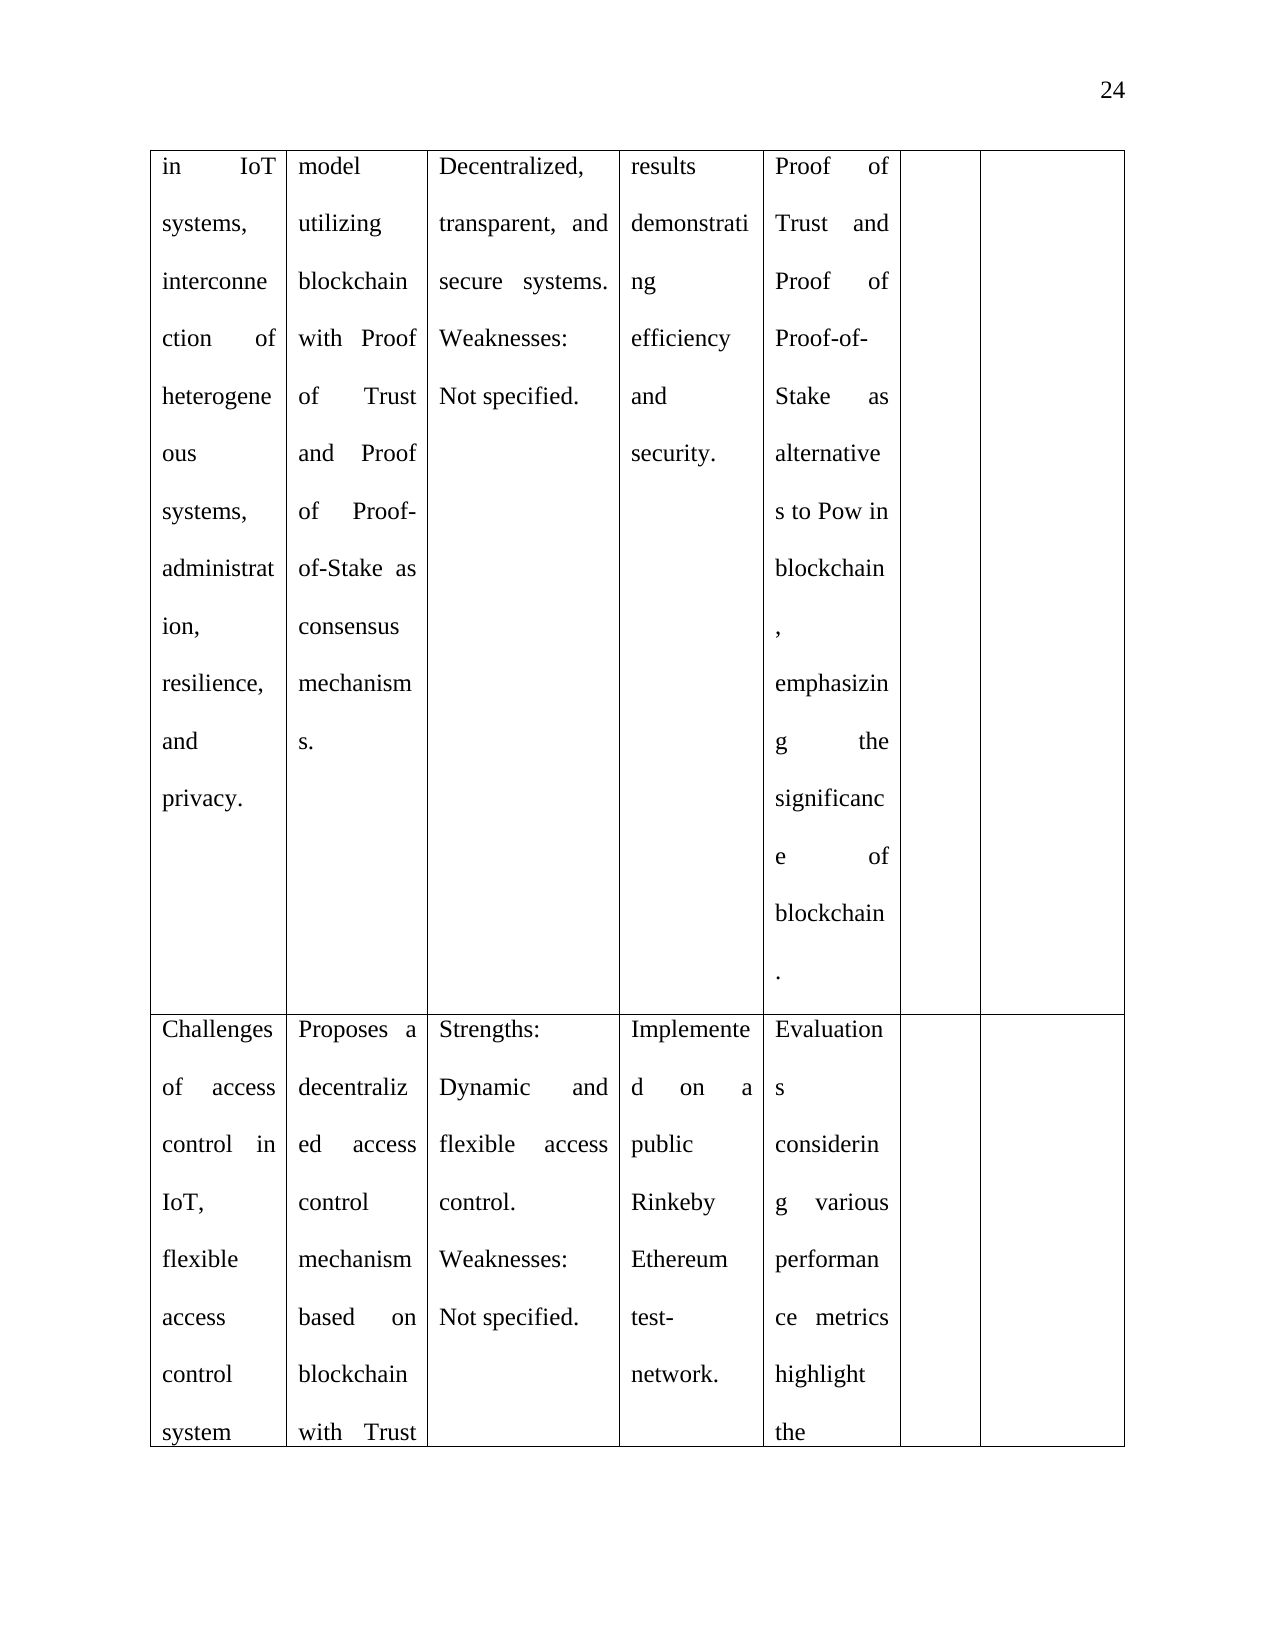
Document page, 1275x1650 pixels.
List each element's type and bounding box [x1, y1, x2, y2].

table_cell [428, 1015, 619, 1446]
table_cell [151, 1015, 286, 1446]
table_cell [901, 151, 980, 1013]
table_cell [764, 1015, 900, 1446]
table_cell [620, 151, 763, 1013]
table_cell [620, 1015, 763, 1446]
table_cell [981, 1015, 1124, 1446]
table_cell [901, 1015, 980, 1446]
table_cell [151, 151, 286, 1013]
table_cell [981, 151, 1124, 1013]
table_cell [287, 1015, 427, 1446]
table_cell [428, 151, 619, 1013]
table_cell [287, 151, 427, 1013]
table_cell [764, 151, 900, 1013]
